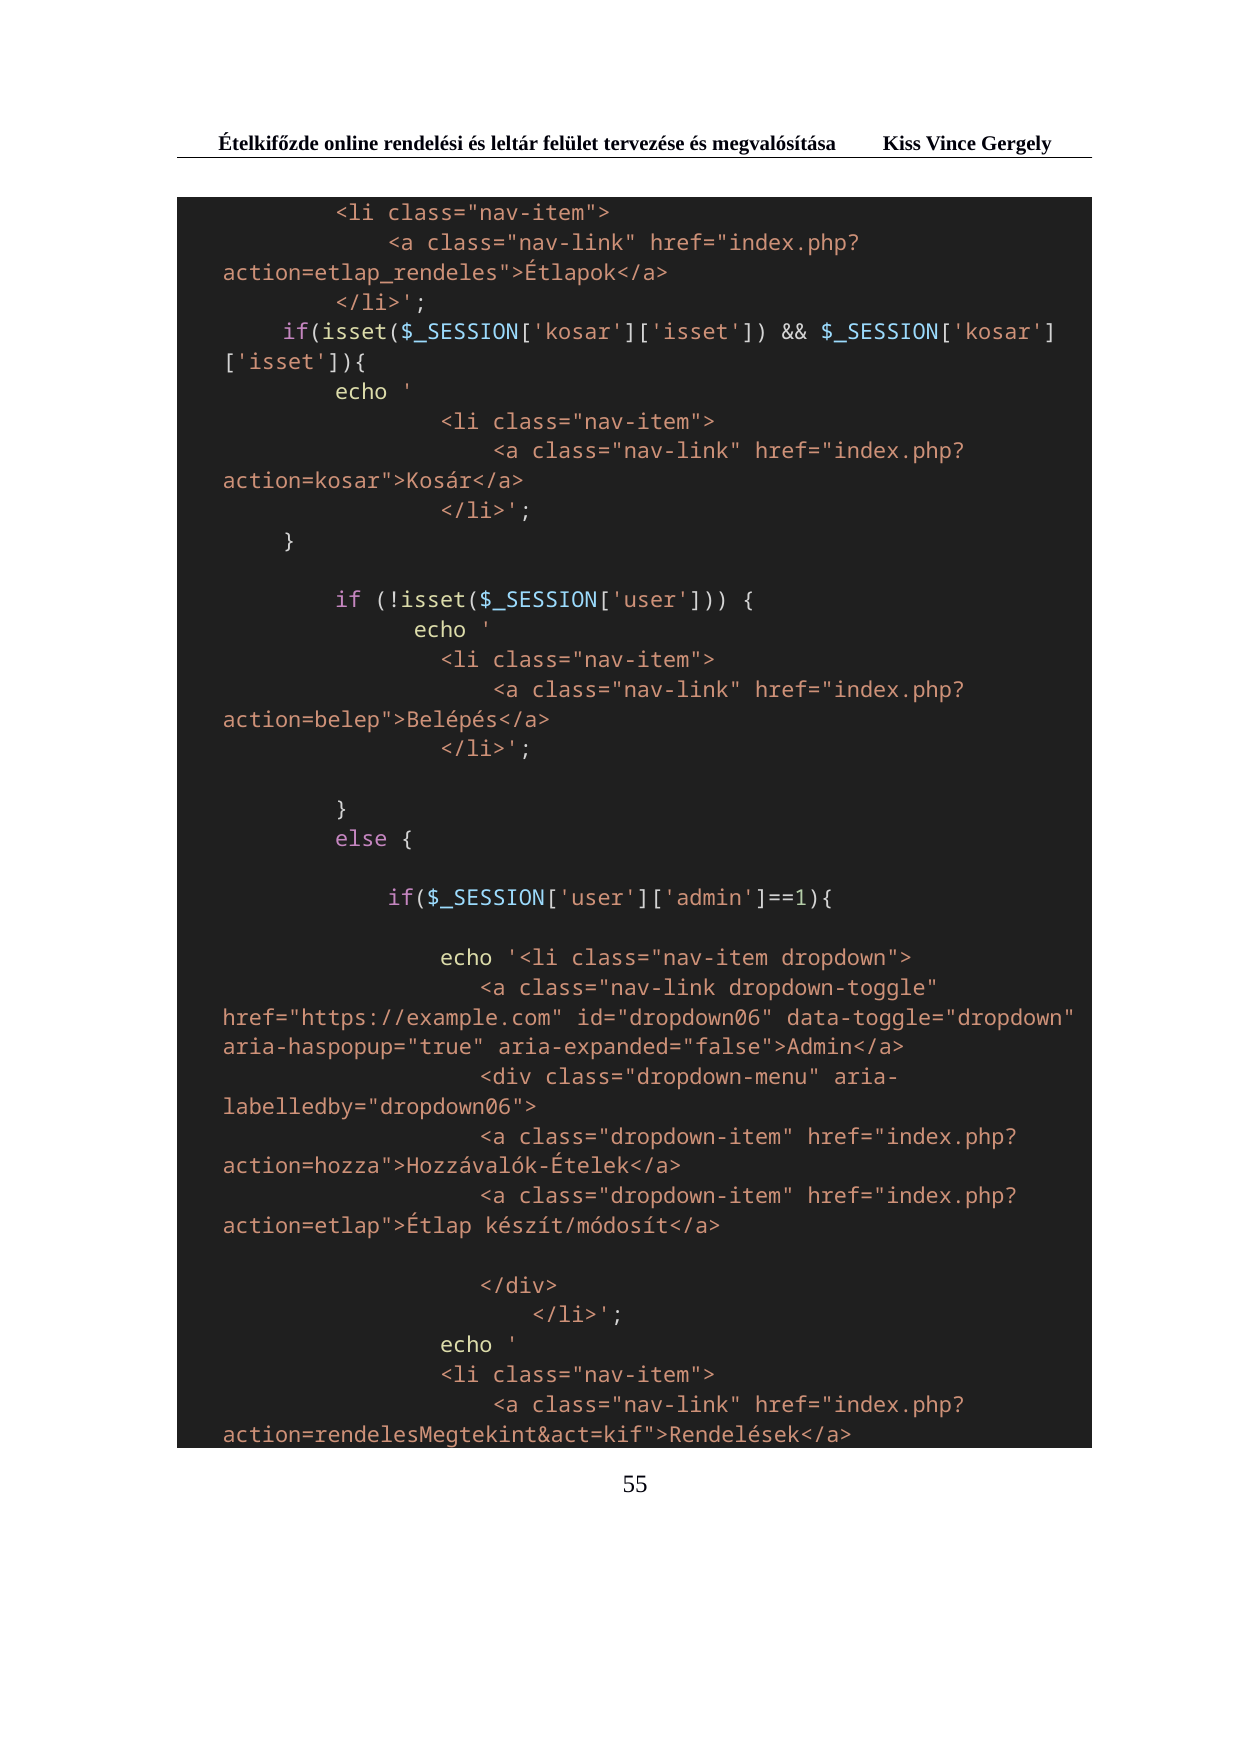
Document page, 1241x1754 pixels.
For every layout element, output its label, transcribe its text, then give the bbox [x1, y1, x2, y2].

list <li class="nav-item"> [177, 1359, 1092, 1389]
list <a class="nav-link dropdown-toggle" href="https://example.com" id="dropdown06" data-toggle="dropdown" aria-haspopup="true" aria-expanded="false">Admin</a> [177, 972, 1092, 1061]
list <a class="nav-link" href="index.php?action=rendelesMegtekint&act=kif">Rendelések</a> [177, 1389, 1092, 1448]
list <a class="dropdown-item" href="index.php?action=hozza">Hozzávalók-Ételek</a> [177, 1121, 1092, 1180]
list <li class="nav-item"> [177, 406, 1092, 435]
list if (!isset($_SESSION['user'])) { [177, 584, 1092, 614]
list <a class="nav-link" href="index.php?action=belep">Belépés</a> [177, 674, 1092, 733]
list </div> [177, 1269, 1092, 1299]
list echo ' [177, 376, 1092, 406]
list <li class="nav-item"> [177, 197, 1092, 227]
list if($_SESSION['user']['admin']==1){ [177, 882, 1092, 912]
list </li>'; [177, 286, 1092, 316]
list } [177, 525, 1092, 554]
list <li class="nav-item"> [177, 644, 1092, 674]
list } [177, 793, 1092, 823]
list <a class="nav-link" href="index.php?action=kosar">Kosár</a> [177, 435, 1092, 495]
list <a class="nav-link" href="index.php?action=etlap_rendeles">Étlapok</a> [177, 227, 1092, 286]
list echo ' [177, 614, 1092, 644]
list </li>'; [177, 1299, 1092, 1329]
list </li>'; [177, 733, 1092, 763]
list if(isset($_SESSION['kosar']['isset']) && $_SESSION['kosar']['isset']){ [177, 316, 1092, 376]
list <div class="dropdown-menu" aria-labelledby="dropdown06"> [177, 1061, 1092, 1121]
list echo ' [177, 1329, 1092, 1359]
list echo '<li class="nav-item dropdown"> [177, 942, 1092, 972]
list <a class="dropdown-item" href="index.php?action=etlap">Étlap készít/módosít</a> [177, 1180, 1092, 1240]
list else { [177, 823, 1092, 852]
list </li>'; [177, 495, 1092, 525]
